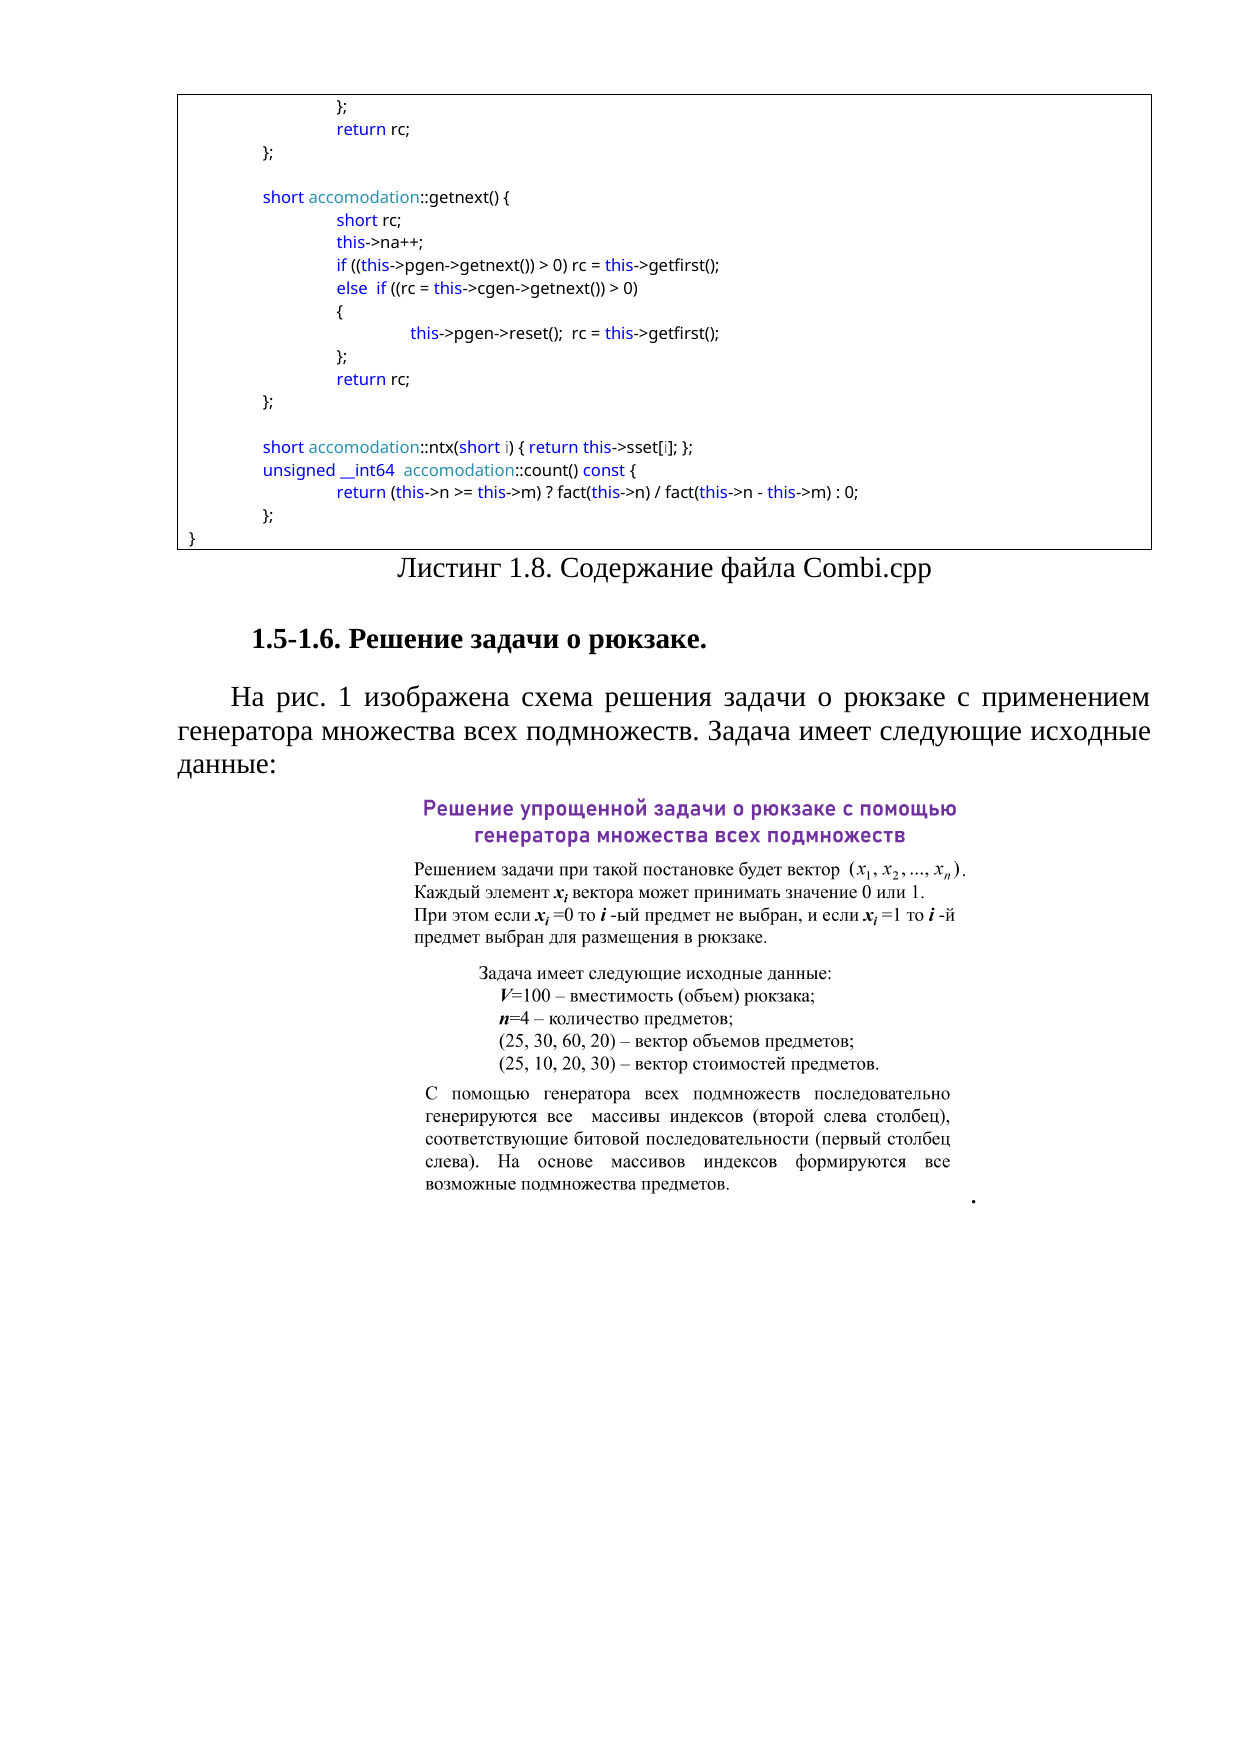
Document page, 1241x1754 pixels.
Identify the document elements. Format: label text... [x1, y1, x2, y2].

text На рис. 1 изображена схема решения задачи о рюкзаке с применением генератора множества всех подмножеств. Задача имеет следующие исходные данные: [177, 679, 1152, 780]
text Листинг 1.8. Содержание файла Combi.cpp [177, 550, 1152, 583]
subtitle 1.5-1.6. Решение задачи о рюкзаке. [177, 621, 1152, 654]
picture [405, 780, 970, 1204]
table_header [178, 95, 1151, 549]
